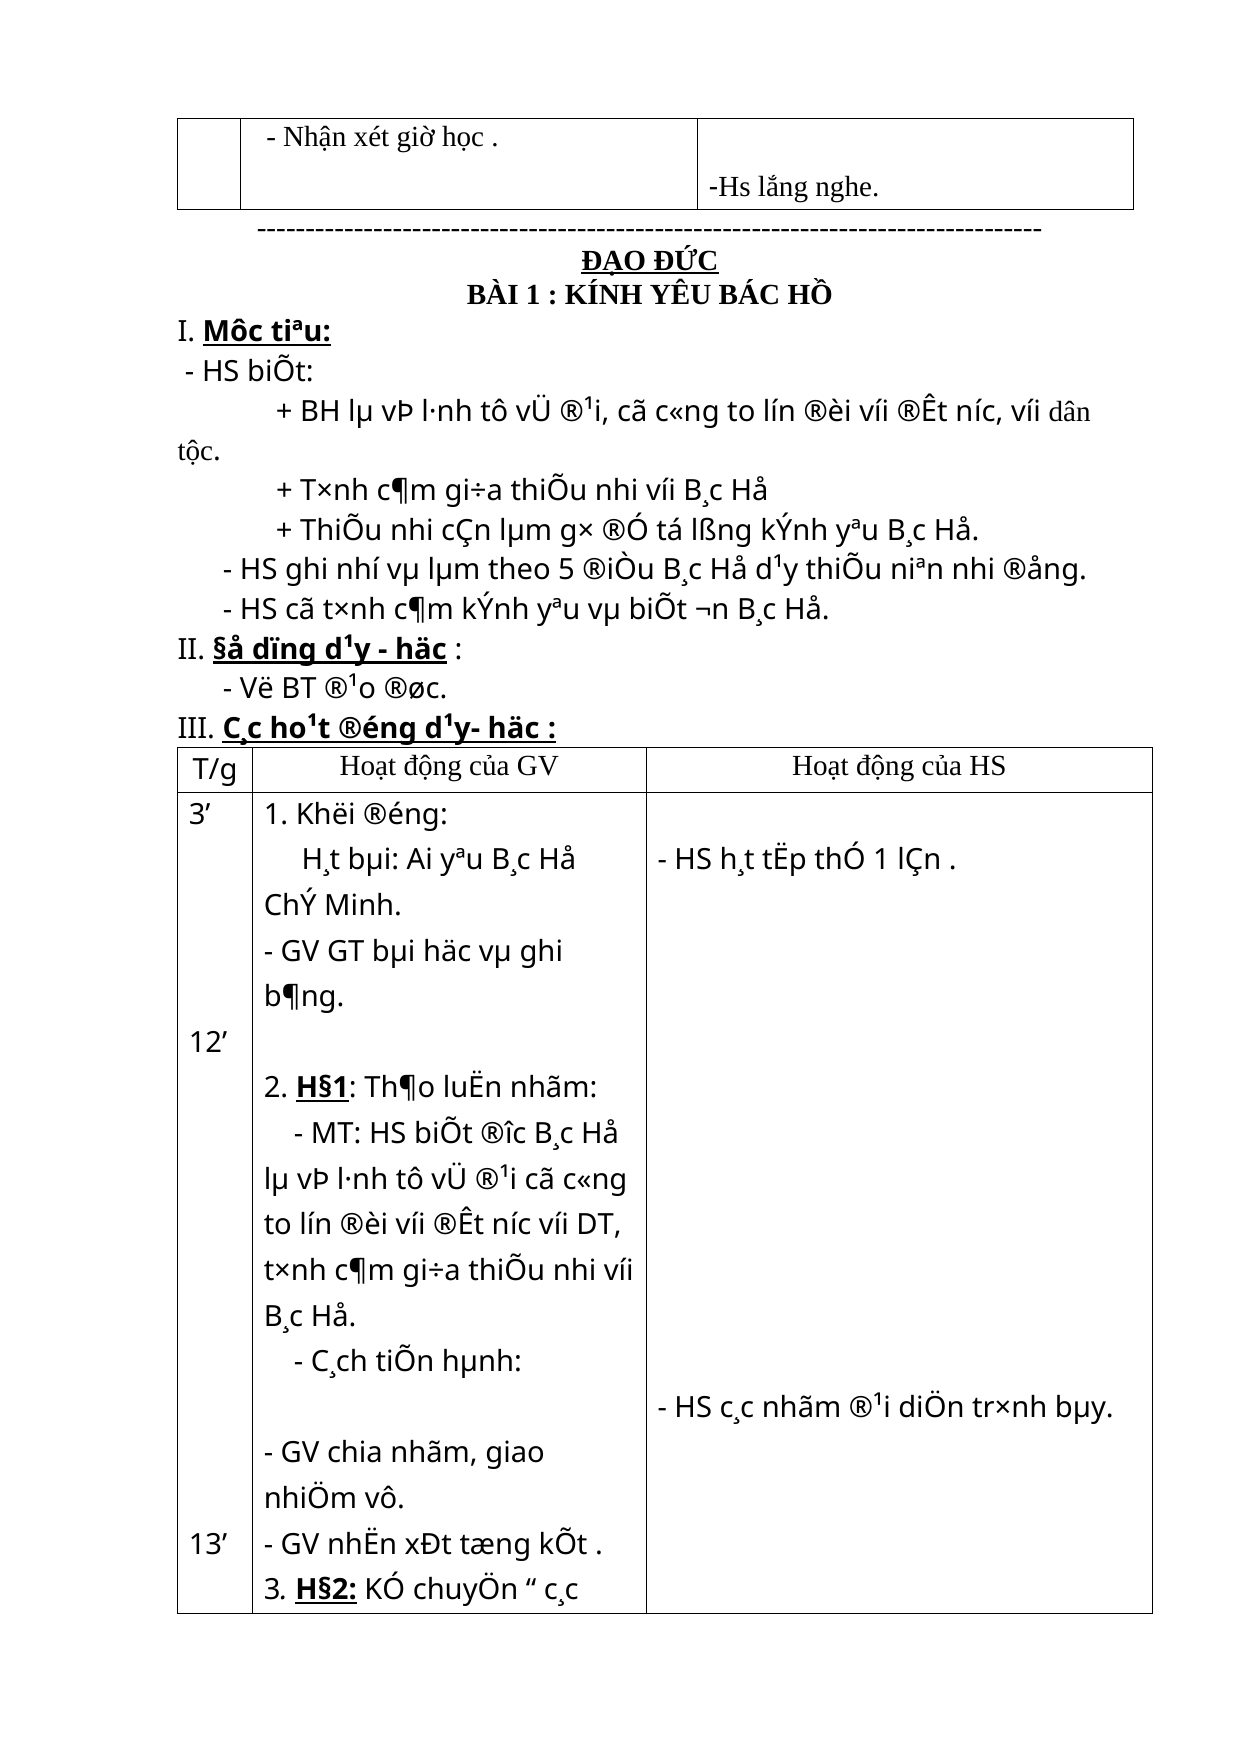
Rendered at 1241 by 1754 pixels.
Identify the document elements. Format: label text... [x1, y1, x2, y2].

text - HS ghi nhí vµ lµm theo 5 ®iÒu B¸c Hå d¹y thiÕu niªn nhi ®ång. [177, 548, 1122, 588]
text I. Môc tiªu: [177, 310, 1122, 350]
text II. §å dïng d¹y - häc : [177, 628, 1122, 668]
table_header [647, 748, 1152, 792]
text III. C¸c ho¹t ®éng d¹y- häc : [177, 707, 1122, 747]
text + ThiÕu nhi cÇn lµm g× ®Ó tá lßng kÝnh yªu B¸c Hå. [177, 509, 1122, 548]
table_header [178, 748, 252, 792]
text - HS biÕt: [177, 350, 1122, 390]
text - Vë BT ®¹o ®øc. [177, 668, 1122, 707]
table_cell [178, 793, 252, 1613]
text + T×nh c¶m gi÷a thiÕu nhi víi B¸c Hå [177, 469, 1122, 509]
text - HS cã t×nh c¶m kÝnh yªu vµ biÕt ¬n B¸c Hå. [177, 588, 1122, 628]
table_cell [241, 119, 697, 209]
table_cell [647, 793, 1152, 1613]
text --------------------------------------------------------------------------------- [177, 210, 1122, 243]
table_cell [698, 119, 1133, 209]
text BÀI 1 : KÍNH YÊU BÁC HỒ [177, 277, 1122, 310]
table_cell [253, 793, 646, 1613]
text + BH lµ vÞ l·nh tô vÜ ®¹i, cã c«ng to lín ®èi víi ®Êt níc, víi dân tộc. [177, 390, 1122, 469]
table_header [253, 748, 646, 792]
text ĐẠO ĐỨC [177, 243, 1122, 277]
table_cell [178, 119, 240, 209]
